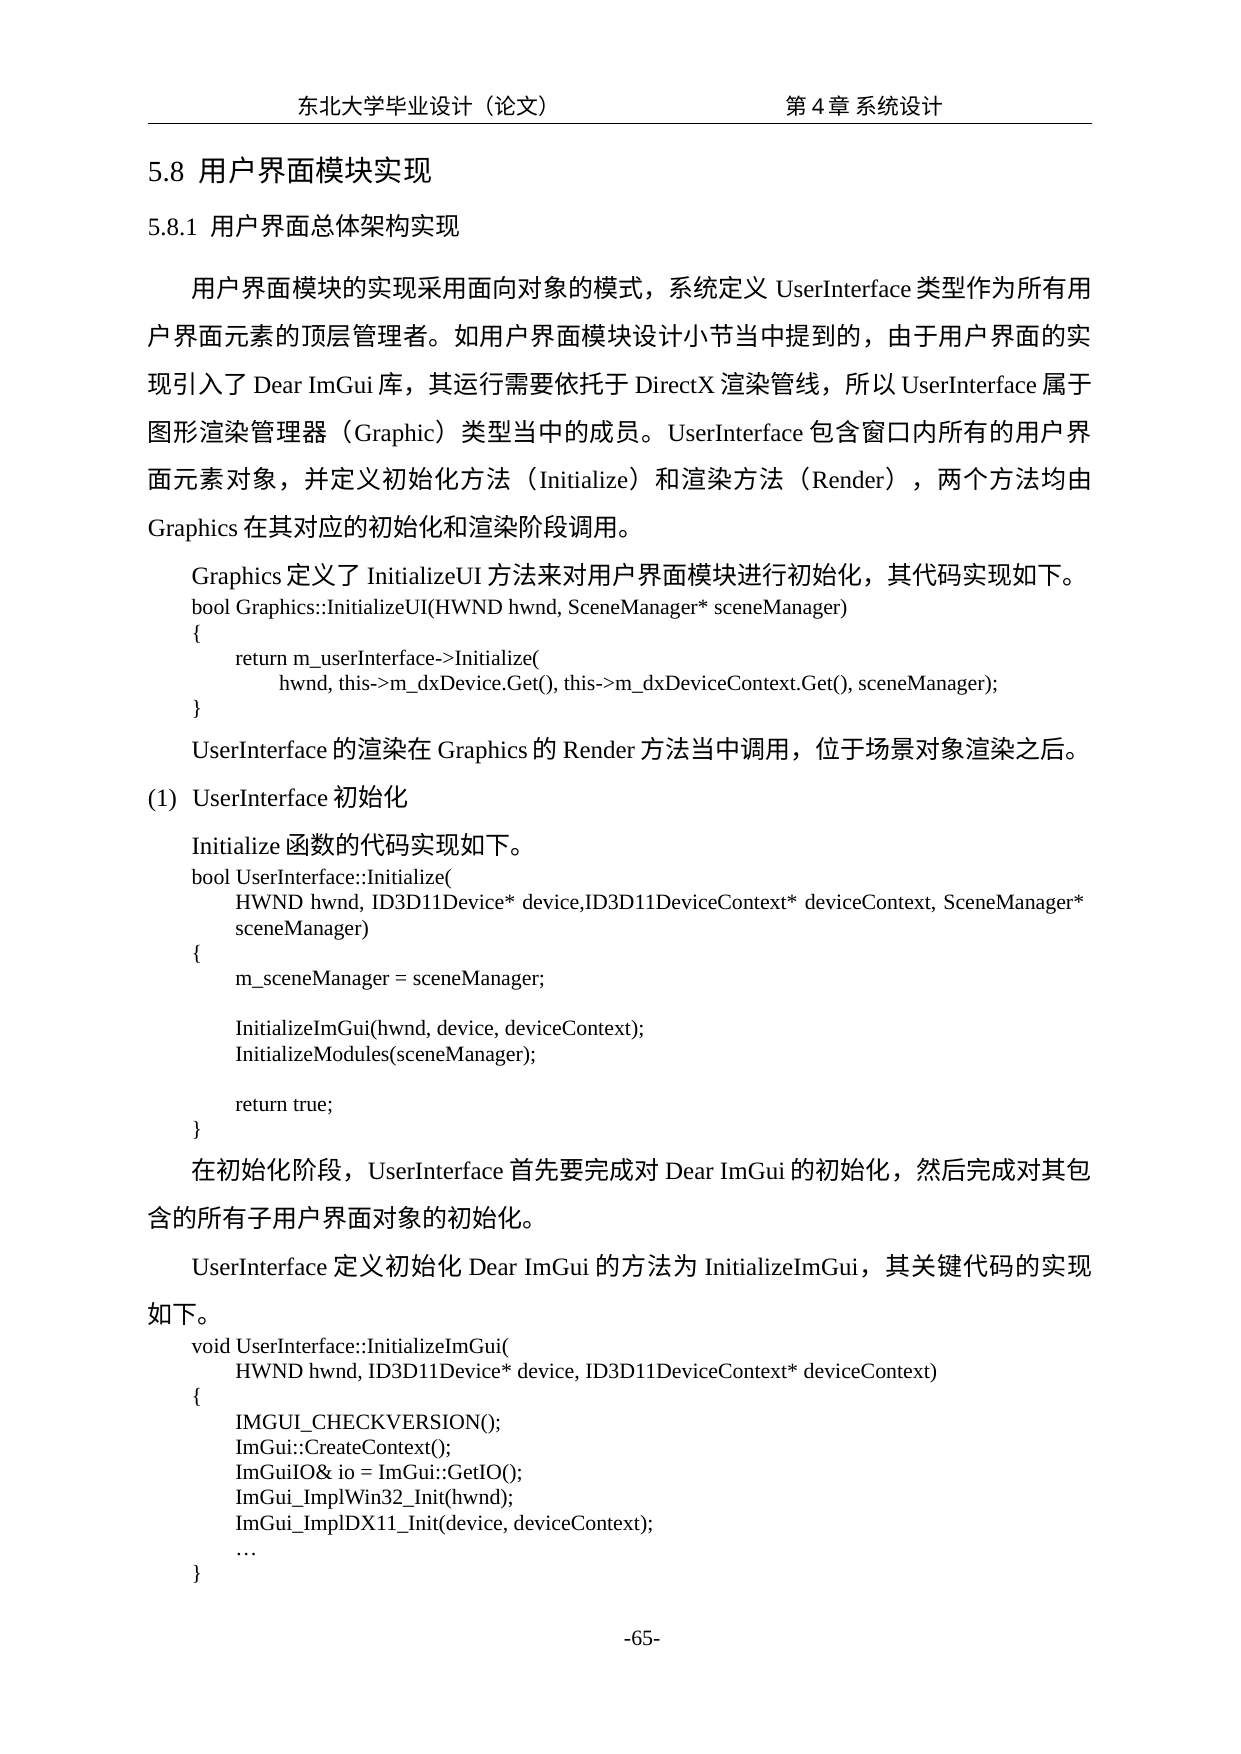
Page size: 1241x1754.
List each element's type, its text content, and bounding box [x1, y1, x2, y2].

text } [148, 695, 1092, 720]
text { [148, 1383, 1092, 1409]
text bool Graphics::InitializeUI(HWND hwnd, SceneManager* sceneManager) [148, 594, 1092, 619]
text m_sceneManager = sceneManager; [148, 965, 1092, 990]
text ImGui_ImplDX11_Init(device, deviceContext); [148, 1509, 1092, 1535]
text { [148, 619, 1092, 645]
text return m_userInterface->Initialize( [148, 645, 1092, 670]
list Initialize函数的代码实现如下。 [148, 816, 1092, 864]
list Graphics定义了InitializeUI方法来对用户界面模块进行初始化，其代码实现如下。 [148, 546, 1092, 594]
text return true; [148, 1091, 1092, 1116]
text { [148, 940, 1092, 965]
text } [148, 1116, 1092, 1141]
list UserInterface的渲染在Graphics的Render方法当中调用，位于场景对象渲染之后。 [148, 720, 1092, 768]
list 用户界面模块的实现采用面向对象的模式，系统定义UserInterface类型作为所有用户界面元素的顶层管理者。如用户界面模块设计小节当中提到的，由于用户界面的实现引入了Dear ImGui库，其运行需要依托于DirectX渲染管线，所以UserInterface属于图形渲染管理器（Graphic）类型当中的成员。UserInterface包含窗口内所有的用户界面元素对象，并定义初始化方法（Initialize）和渲染方法（Render），两个方法均由Graphics在其对应的初始化和渲染阶段调用。 [148, 259, 1092, 546]
subtitle 5.8 用户界面模块实现 [148, 148, 1092, 190]
text 5.8.1 用户界面总体架构实现 [148, 206, 1092, 243]
text InitializeModules(sceneManager); [148, 1041, 1092, 1066]
text HWND hwnd, ID3D11Device* device, ID3D11DeviceContext* deviceContext) [191, 1358, 1092, 1383]
text bool UserInterface::Initialize( [148, 864, 1092, 889]
text … [191, 1535, 1092, 1560]
text HWND hwnd, ID3D11Device* device,ID3D11DeviceContext* deviceContext, SceneManager* sceneManager) [191, 889, 1092, 940]
text void UserInterface::InitializeImGui( [148, 1333, 1092, 1358]
list 在初始化阶段，UserInterface首先要完成对Dear ImGui的初始化，然后完成对其包含的所有子用户界面对象的初始化。 [148, 1141, 1092, 1237]
text hwnd, this->m_dxDevice.Get(), this->m_dxDeviceContext.Get(), sceneManager); [235, 670, 1092, 695]
text ImGui_ImplWin32_Init(hwnd); [148, 1484, 1092, 1509]
text ImGui::CreateContext(); [148, 1434, 1092, 1459]
text IMGUI_CHECKVERSION(); [148, 1409, 1092, 1434]
text ImGuiIO& io = ImGui::GetIO(); [148, 1459, 1092, 1484]
text } [148, 1560, 1092, 1585]
text InitializeImGui(hwnd, device, deviceContext); [148, 1015, 1092, 1041]
list UserInterface初始化 [148, 768, 1092, 816]
list UserInterface定义初始化Dear ImGui的方法为InitializeImGui，其关键代码的实现如下。 [148, 1237, 1092, 1333]
